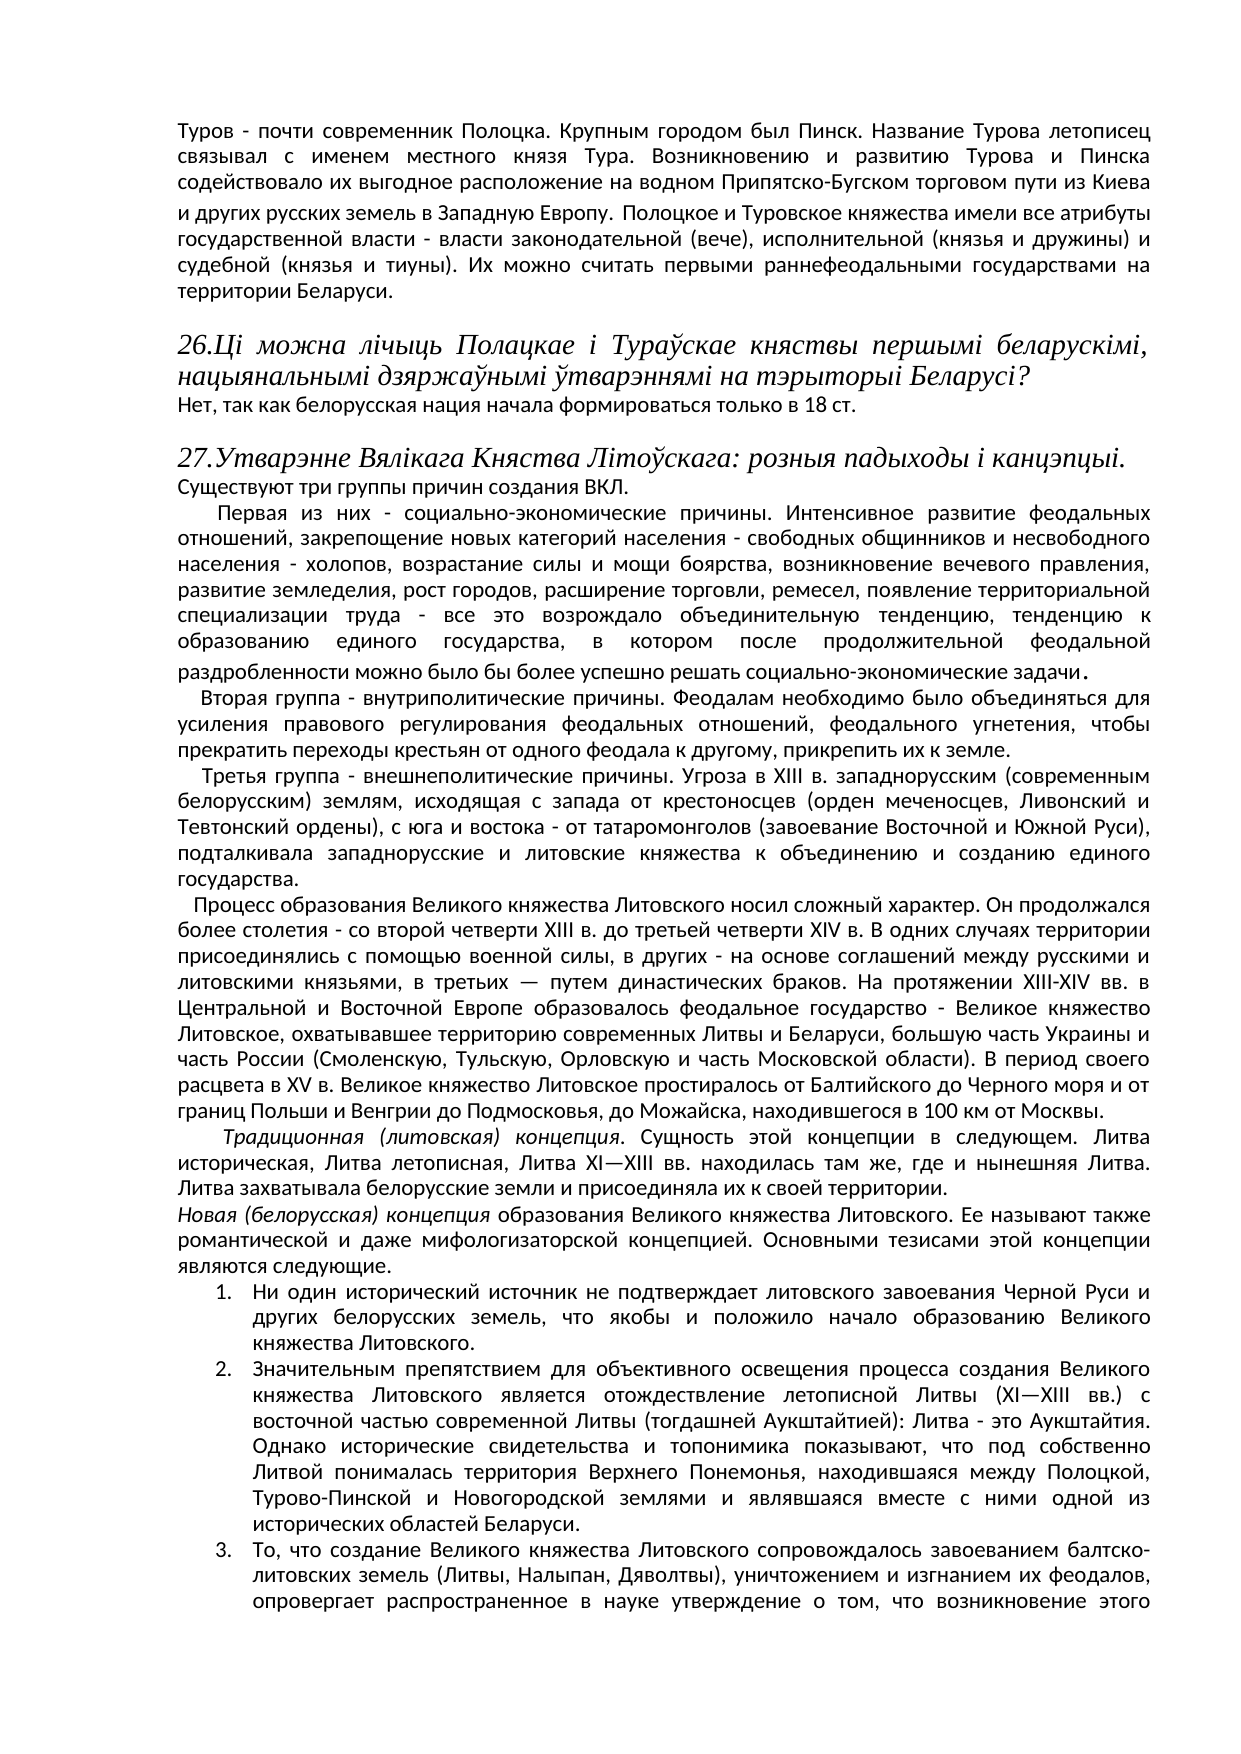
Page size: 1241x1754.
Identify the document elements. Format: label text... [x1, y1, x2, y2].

title Значительным препятствием для объективного освещения процесса создания Великого княжества Литовского является отождествление летописной Литвы (XI—XIII вв.) с восточной частью современной Литвы (тогдашней Аукштайтией): Литва - это Аукштайтия. Однако исторические свидетельства и топонимика показывают, что под собственно Литвой понималась территория Верхнего Понемонья, находившаяся между Полоцкой, Турово-Пинской и Новогородской землями и являвшаяся вместе с ними одной из исторических областей Беларуси. [215, 1356, 1152, 1537]
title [177, 118, 1152, 304]
title 26.Ці можна лічыць Полацкае і Тураўскае княствы першымі беларускімі, нацыянальнымі дзяржаўнымі ўтварэннямі на тэрыторыі Беларусі? [177, 330, 1152, 391]
title Существуют три группы причин создания ВКЛ. [177, 474, 1152, 499]
title Традиционная (литовская) концепция. Сущность этой концепции в следующем. Литва историческая, Литва летописная, Литва XI—XIII вв. находилась там же, где и нынешняя Литва. Литва захватывала белорусские земли и присоединяла их к своей территории. [177, 1124, 1152, 1202]
title Процесс образования Великого княжества Литовского носил сложный характер. Он продолжался более столетия - со второй четверти XIII в. до третьей четверти XIV в. В одних случаях территории присоединялись с помощью военной силы, в других - на основе соглашений между русскими и литовскими князьями, в третьих — путем династических браков. На протяжении XIII-XIV вв. в Центральной и Восточной Европе образовалось феодальное государство - Великое княжество Литовское, охватывавшее территорию современных Литвы и Беларуси, большую часть Украины и часть России (Смоленскую, Тульскую, Орловскую и часть Московской области). В период своего расцвета в XV в. Великое княжество Литовское простиралось от Балтийского до Черного моря и от границ Польши и Венгрии до Подмосковья, до Можайска, находившегося в 100 км от Москвы. [177, 892, 1152, 1124]
title Третья группа - внешнеполитические причины. Угроза в XIII в. западнорусским (современным белорусским) землям, исходящая с запада от крестоносцев (орден меченосцев, Ливонский и Тевтонский ордены), с юга и востока - от татаромонголов (завоевание Восточной и Южной Руси), подталкивала западнорусские и литовские княжества к объединению и созданию единого государства. [177, 763, 1152, 892]
title Новая (белорусская) концепция образования Великого княжества Литовского. Ее называют также романтической и даже мифологизаторской концепцией. Основными тезисами этой концепции являются следующие. [177, 1202, 1152, 1279]
title Вторая группа - внутриполитические причины. Феодалам необходимо было объединяться для усиления правового регулирования феодальных отношений, феодального угнетения, чтобы прекратить переходы крестьян от одного феодала к другому, прикрепить их к земле. [177, 685, 1152, 763]
title Нет, так как белорусская нация начала формироваться только в 18 ст. [177, 391, 1152, 417]
title Ни один исторический источник не подтверждает литовского завоевания Черной Руси и других белорусских земель, что якобы и положило начало образованию Великого княжества Литовского. [215, 1279, 1152, 1356]
title Первая из них - социально-экономические причины. Интенсивное развитие феодальных отношений, закрепощение новых категорий населения - свободных общинников и несвободного населения - холопов, возрастание силы и мощи боярства, возникновение вечевого правления, развитие земледелия, рост городов, расширение торговли, ремесел, появление территориальной специализации труда - все это возрождало объединительную тенденцию, тенденцию к образованию единого государства, в котором после продолжительной феодальной раздробленности можно было бы более успешно решать социально-экономические задачи. [177, 499, 1152, 685]
title 27.Утварэнне Вялікага Княства Літоўскага: розныя падыходы і канцэпцыі. [177, 443, 1152, 474]
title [215, 1537, 1152, 1614]
